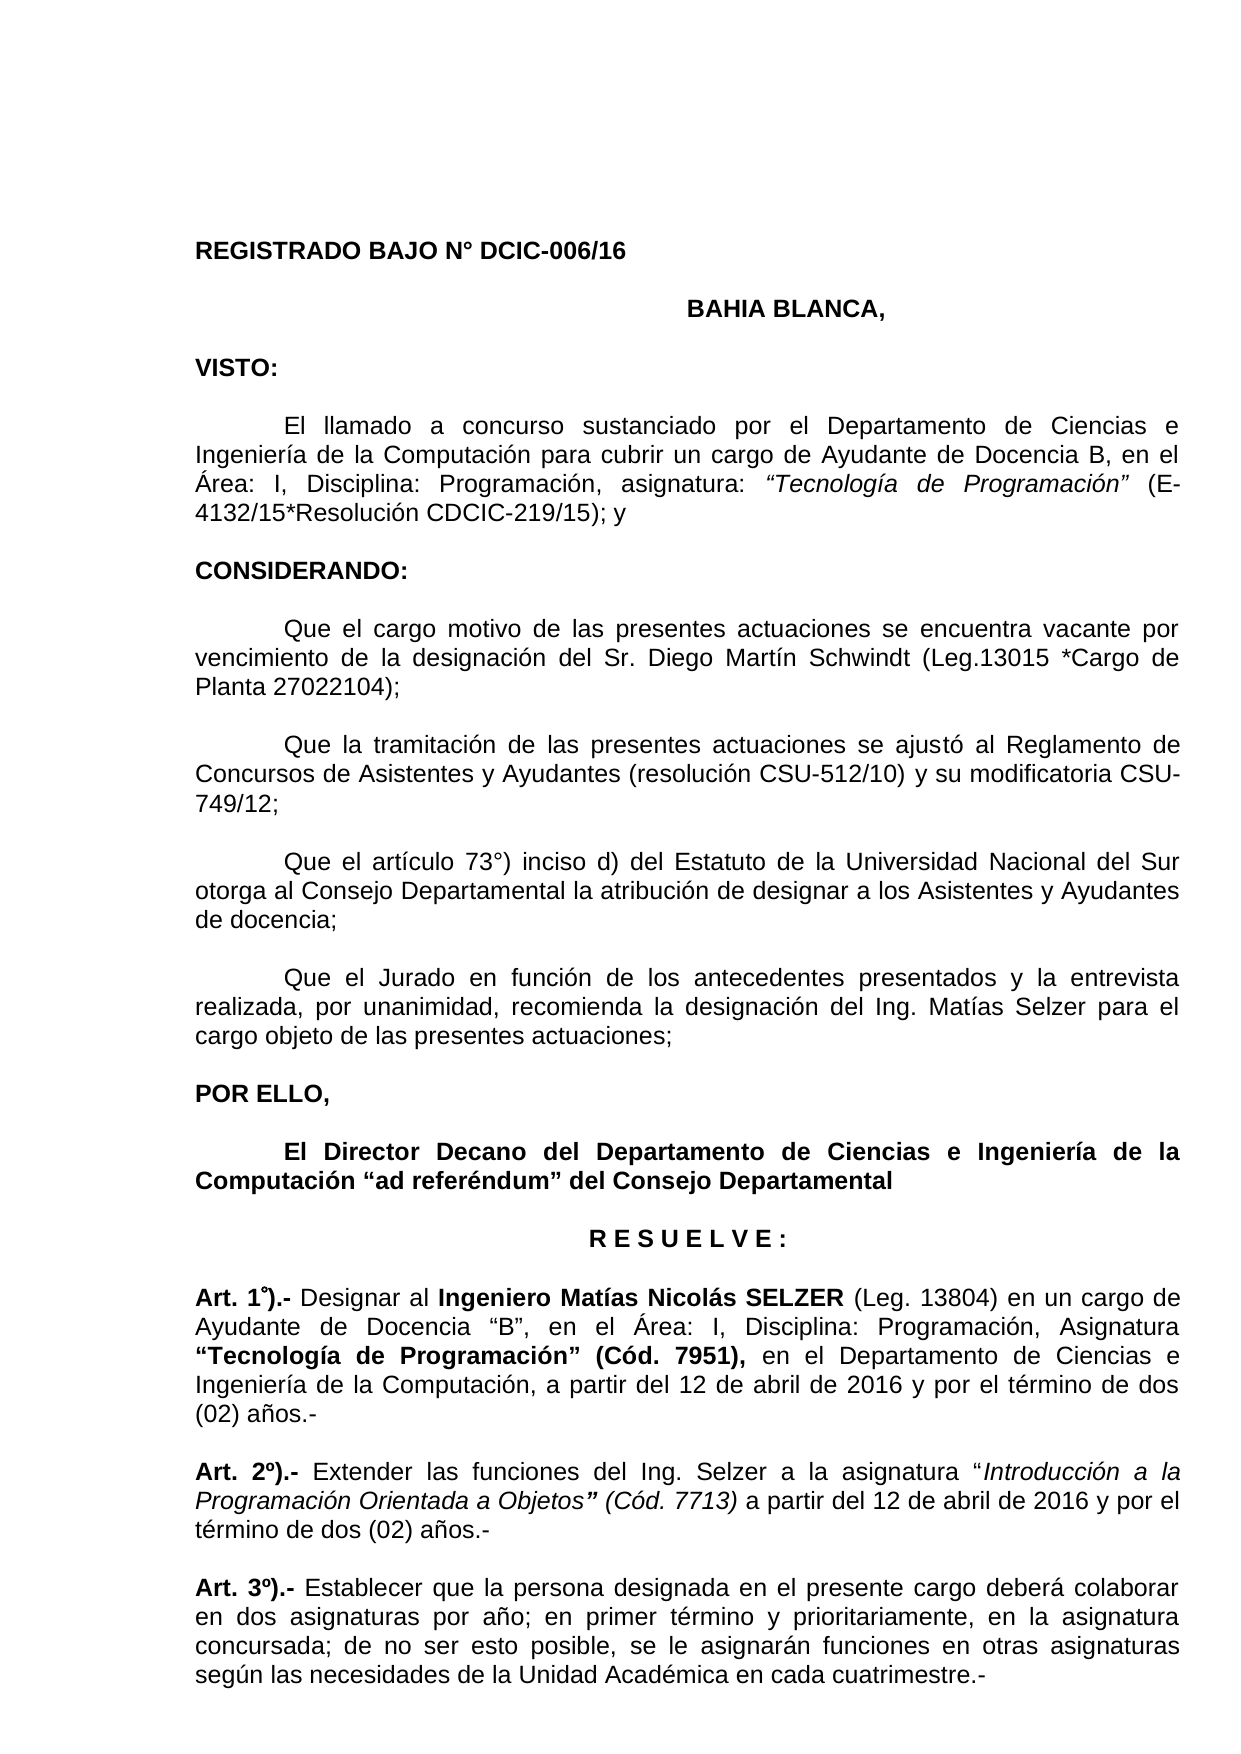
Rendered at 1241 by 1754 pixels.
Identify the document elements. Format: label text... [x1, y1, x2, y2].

text Que la tramitación de las presentes actuaciones se ajustó al Reglamento de Concursos de Asistentes y Ayudantes (resolución CSU-512/10) y su modificatoria CSU-749/12; [195, 730, 1181, 817]
text POR ELLO, [195, 1079, 1181, 1108]
text Que el Jurado en función de los antecedentes presentados y la entrevista realizada, por unanimidad, recomienda la designación del Ing. Matías Selzer para el cargo objeto de las presentes actuaciones; [195, 963, 1181, 1050]
text VISTO: [195, 352, 1181, 382]
text Que el cargo motivo de las presentes actuaciones se encuentra vacante por vencimiento de la designación del Sr. Diego Martín Schwindt (Leg.13015 *Cargo de Planta 27022104); [195, 614, 1181, 701]
text El Director Decano del Departamento de Ciencias e Ingeniería de la Computación “ad referéndum” del Consejo Departamental [195, 1137, 1181, 1195]
text REGISTRADO BAJO N° DCIC-006/16 [195, 236, 1181, 265]
text CONSIDERANDO: [195, 556, 1181, 585]
text Que el artículo 73°) inciso d) del Estatuto de la Universidad Nacional del Sur otorga al Consejo Departamental la atribución de designar a los Asistentes y Ayudantes de docencia; [195, 847, 1181, 934]
text El llamado a concurso sustanciado por el Departamento de Ciencias e Ingeniería de la Computación para cubrir un cargo de Ayudante de Docencia B, en el Área: I, Disciplina: Programación, asignatura: “Tecnología de Programación” (E-4132/15*Resolución CDCIC-219/15); y [195, 411, 1181, 527]
text R E S U E L V E : [195, 1224, 1181, 1253]
text Art. 2º).- Extender las funciones del Ing. Selzer a la asignatura “Introducción a la Programación Orientada a Objetos” (Cód. 7713) a partir del 12 de abril de 2016 y por el término de dos (02) años.- [195, 1457, 1181, 1544]
text Art. 1).- Designar al Ingeniero Matías Nicolás SELZER (Leg. 13804) en un cargo de Ayudante de Docencia “B”, en el Área: I, Disciplina: Programación, Asignatura “Tecnología de Programación” (Cód. 7951), en el Departamento de Ciencias e Ingeniería de la Computación, a partir del 12 de abril de 2016 y por el término de dos (02) años.- [195, 1282, 1181, 1428]
text Art. 3º).- Establecer que la persona designada en el presente cargo deberá colaborar en dos asignaturas por año; en primer término y prioritariamente, en la asignatura concursada; de no ser esto posible, se le asignarán funciones en otras asignaturas según las necesidades de la Unidad Académica en cada cuatrimestre.- [195, 1573, 1181, 1689]
text BAHIA BLANCA, [645, 294, 1181, 323]
